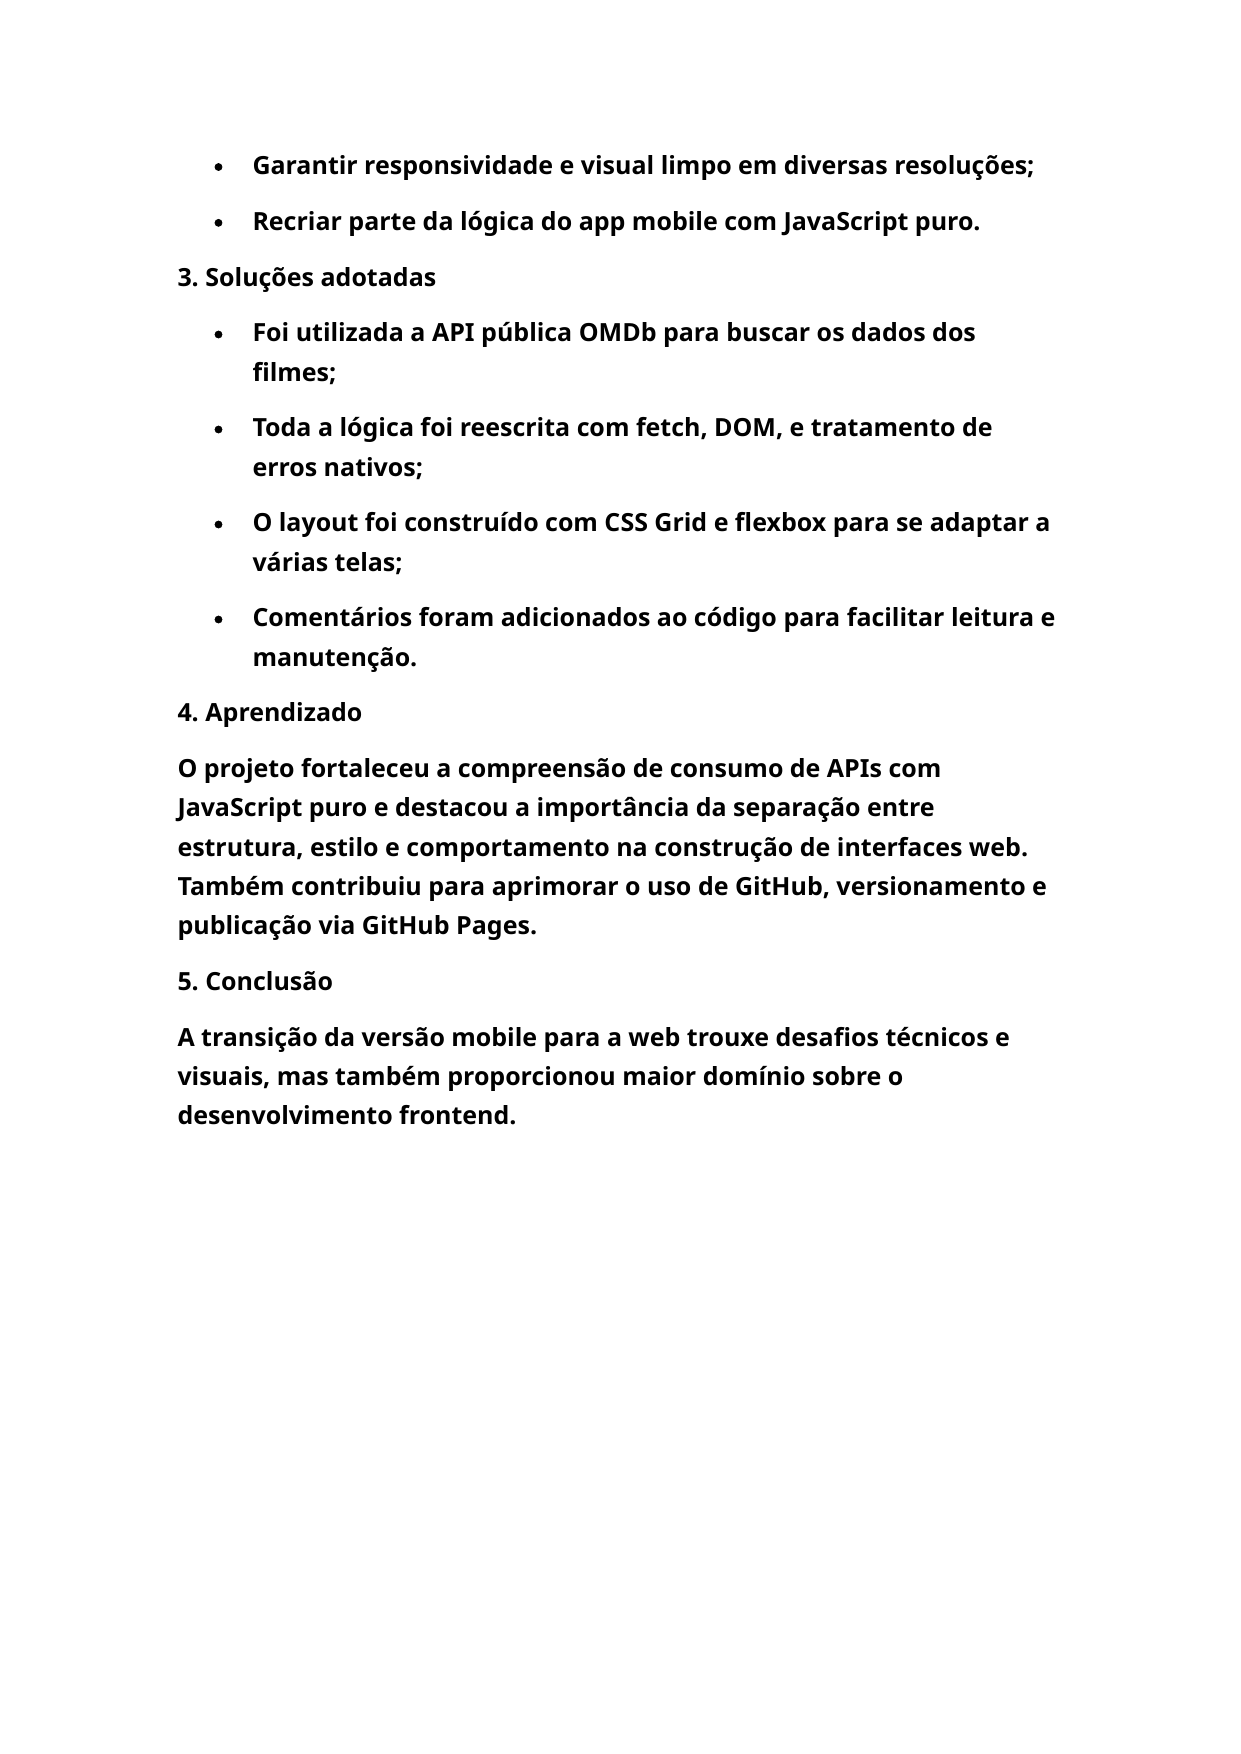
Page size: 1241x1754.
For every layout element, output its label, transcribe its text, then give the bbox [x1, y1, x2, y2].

text 5. Conclusão [177, 963, 1063, 997]
list Garantir responsividade e visual limpo em diversas resoluções; [215, 148, 1063, 182]
text A transição da versão mobile para a web trouxe desafios técnicos e visuais, mas também proporcionou maior domínio sobre o desenvolvimento frontend. [177, 1019, 1063, 1132]
text 4. Aprendizado [177, 695, 1063, 729]
text 3. Soluções adotadas [177, 259, 1063, 293]
text O projeto fortaleceu a compreensão de consumo de APIs com JavaScript puro e destacou a importância da separação entre estrutura, estilo e comportamento na construção de interfaces web. Também contribuiu para aprimorar o uso de GitHub, versionamento e publicação via GitHub Pages. [177, 751, 1063, 942]
list O layout foi construído com CSS Grid e flexbox para se adaptar a várias telas; [215, 505, 1063, 578]
list Toda a lógica foi reescrita com fetch, DOM, e tratamento de erros nativos; [215, 410, 1063, 483]
list Foi utilizada a API pública OMDb para buscar os dados dos filmes; [215, 315, 1063, 388]
list Comentários foram adicionados ao código para facilitar leitura e manutenção. [215, 600, 1063, 673]
list Recriar parte da lógica do app mobile com JavaScript puro. [215, 203, 1063, 237]
